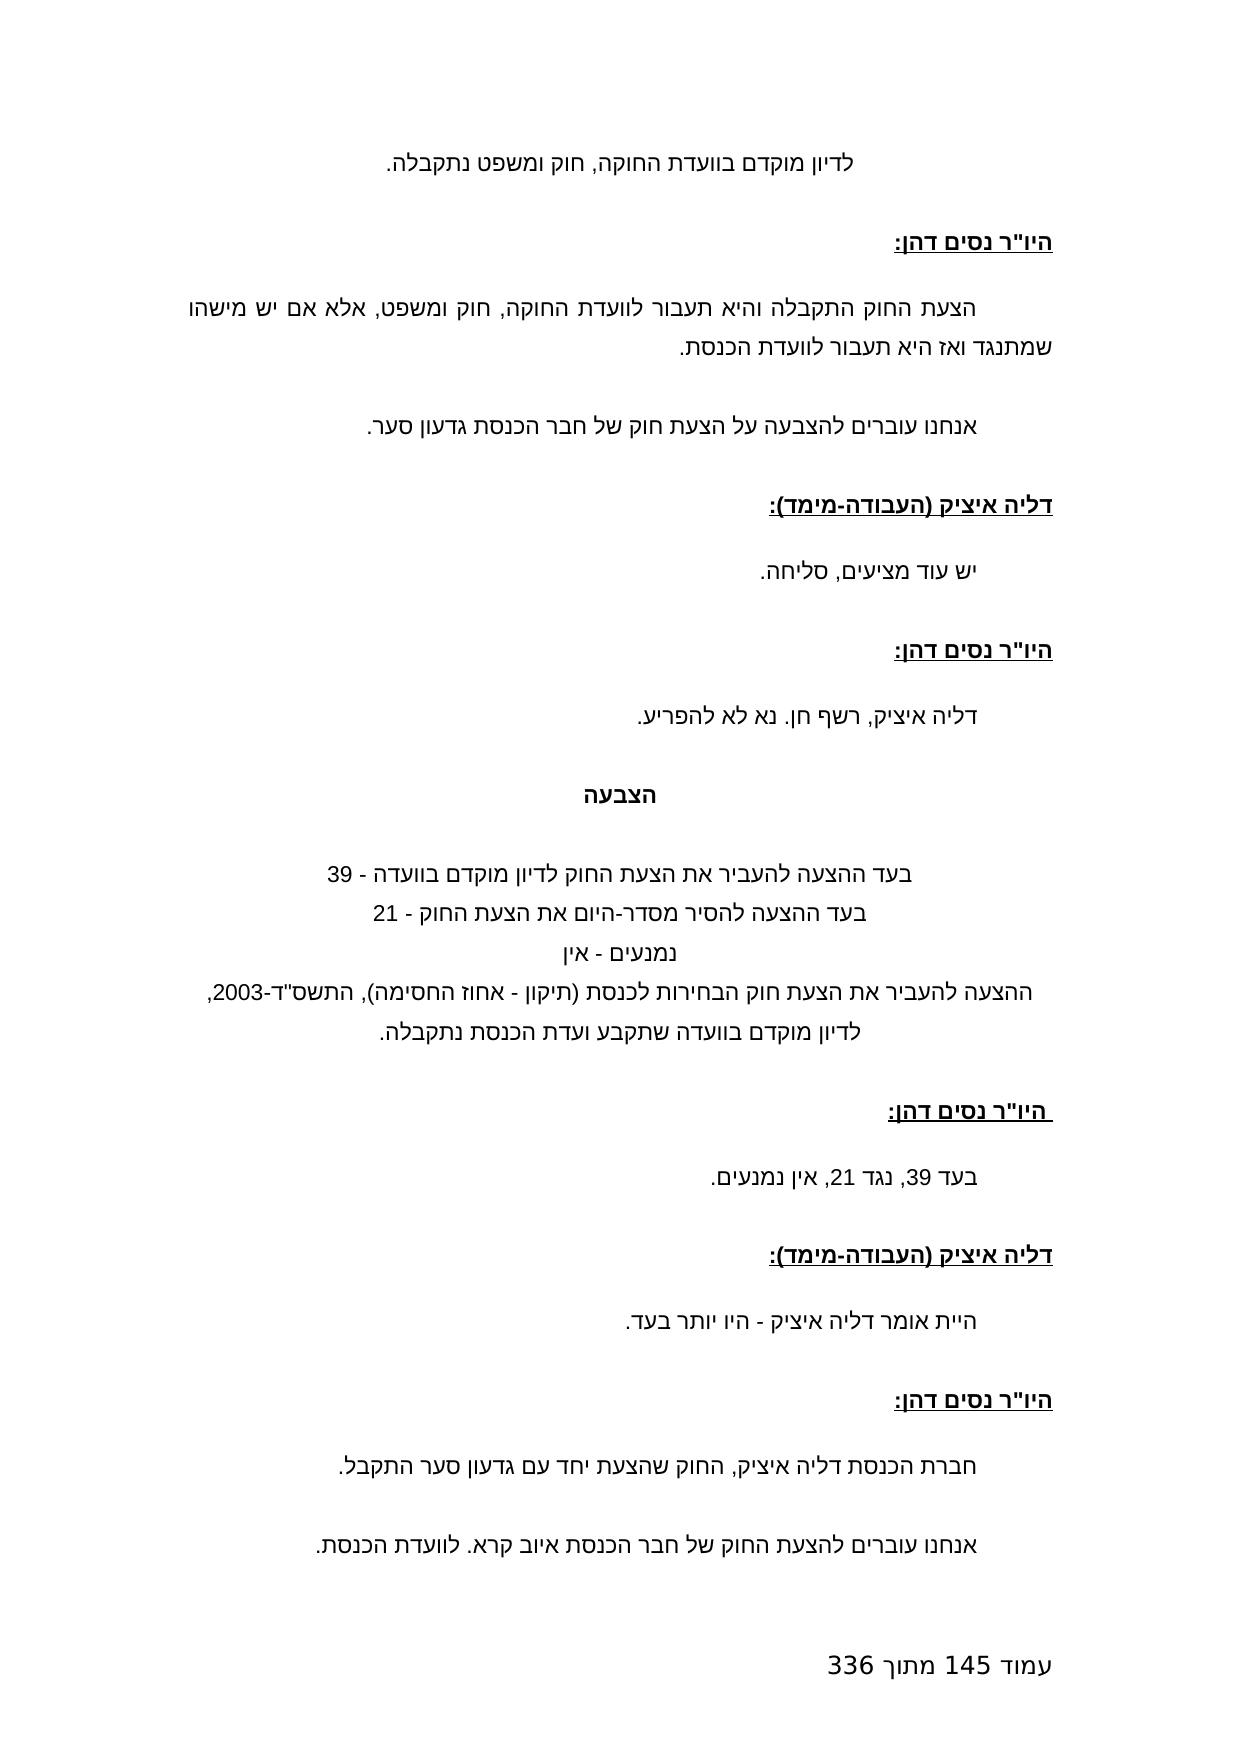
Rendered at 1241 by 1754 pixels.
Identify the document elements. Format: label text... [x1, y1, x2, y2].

text בעד 39, נגד 21, אין נמנעים. [187, 1163, 1053, 1190]
text נמנעים - אין [187, 940, 1053, 966]
text דליה איציק, רשף חן. נא לא להפריע. [187, 703, 1053, 729]
text היו"ר נסים דהן: [187, 637, 1053, 663]
text חברת הכנסת דליה איציק, החוק שהצעת יחד עם גדעון סער התקבל. [187, 1453, 1053, 1479]
text היו"ר נסים דהן: [187, 229, 1053, 255]
text הצבעה [187, 782, 1053, 808]
text יש עוד מציעים, סליחה. [187, 558, 1053, 584]
text הצעת החוק התקבלה והיא תעבור לוועדת החוקה, חוק ומשפט, אלא אם יש מישהו שמתנגד ואז היא תעבור לוועדת הכנסת. [187, 295, 1053, 361]
text דליה איציק (העבודה-מימד): [187, 492, 1053, 518]
text לדיון מוקדם בוועדת החוקה, חוק ומשפט נתקבלה. [187, 150, 1053, 176]
text אנחנו עוברים להצעת החוק של חבר הכנסת איוב קרא. לוועדת הכנסת. [187, 1532, 1053, 1558]
text דליה איציק (העבודה-מימד): [187, 1242, 1053, 1269]
text היית אומר דליה איציק - היו יותר בעד. [187, 1308, 1053, 1334]
text בעד ההצעה להסיר מסדר-היום את הצעת החוק - 21 [187, 900, 1053, 927]
text ההצעה להעביר את הצעת חוק הבחירות לכנסת (תיקון - אחוז החסימה), התשס"ד-2003, לדיון מוקדם בוועדה שתקבע ועדת הכנסת נתקבלה. [187, 979, 1053, 1045]
text היו"ר נסים דהן: [187, 1387, 1053, 1413]
text בעד ההצעה להעביר את הצעת החוק לדיון מוקדם בוועדה - 39 [187, 861, 1053, 887]
text אנחנו עוברים להצבעה על הצעת חוק של חבר הכנסת גדעון סער. [187, 413, 1053, 439]
text היו"ר נסים דהן: [187, 1098, 1053, 1124]
